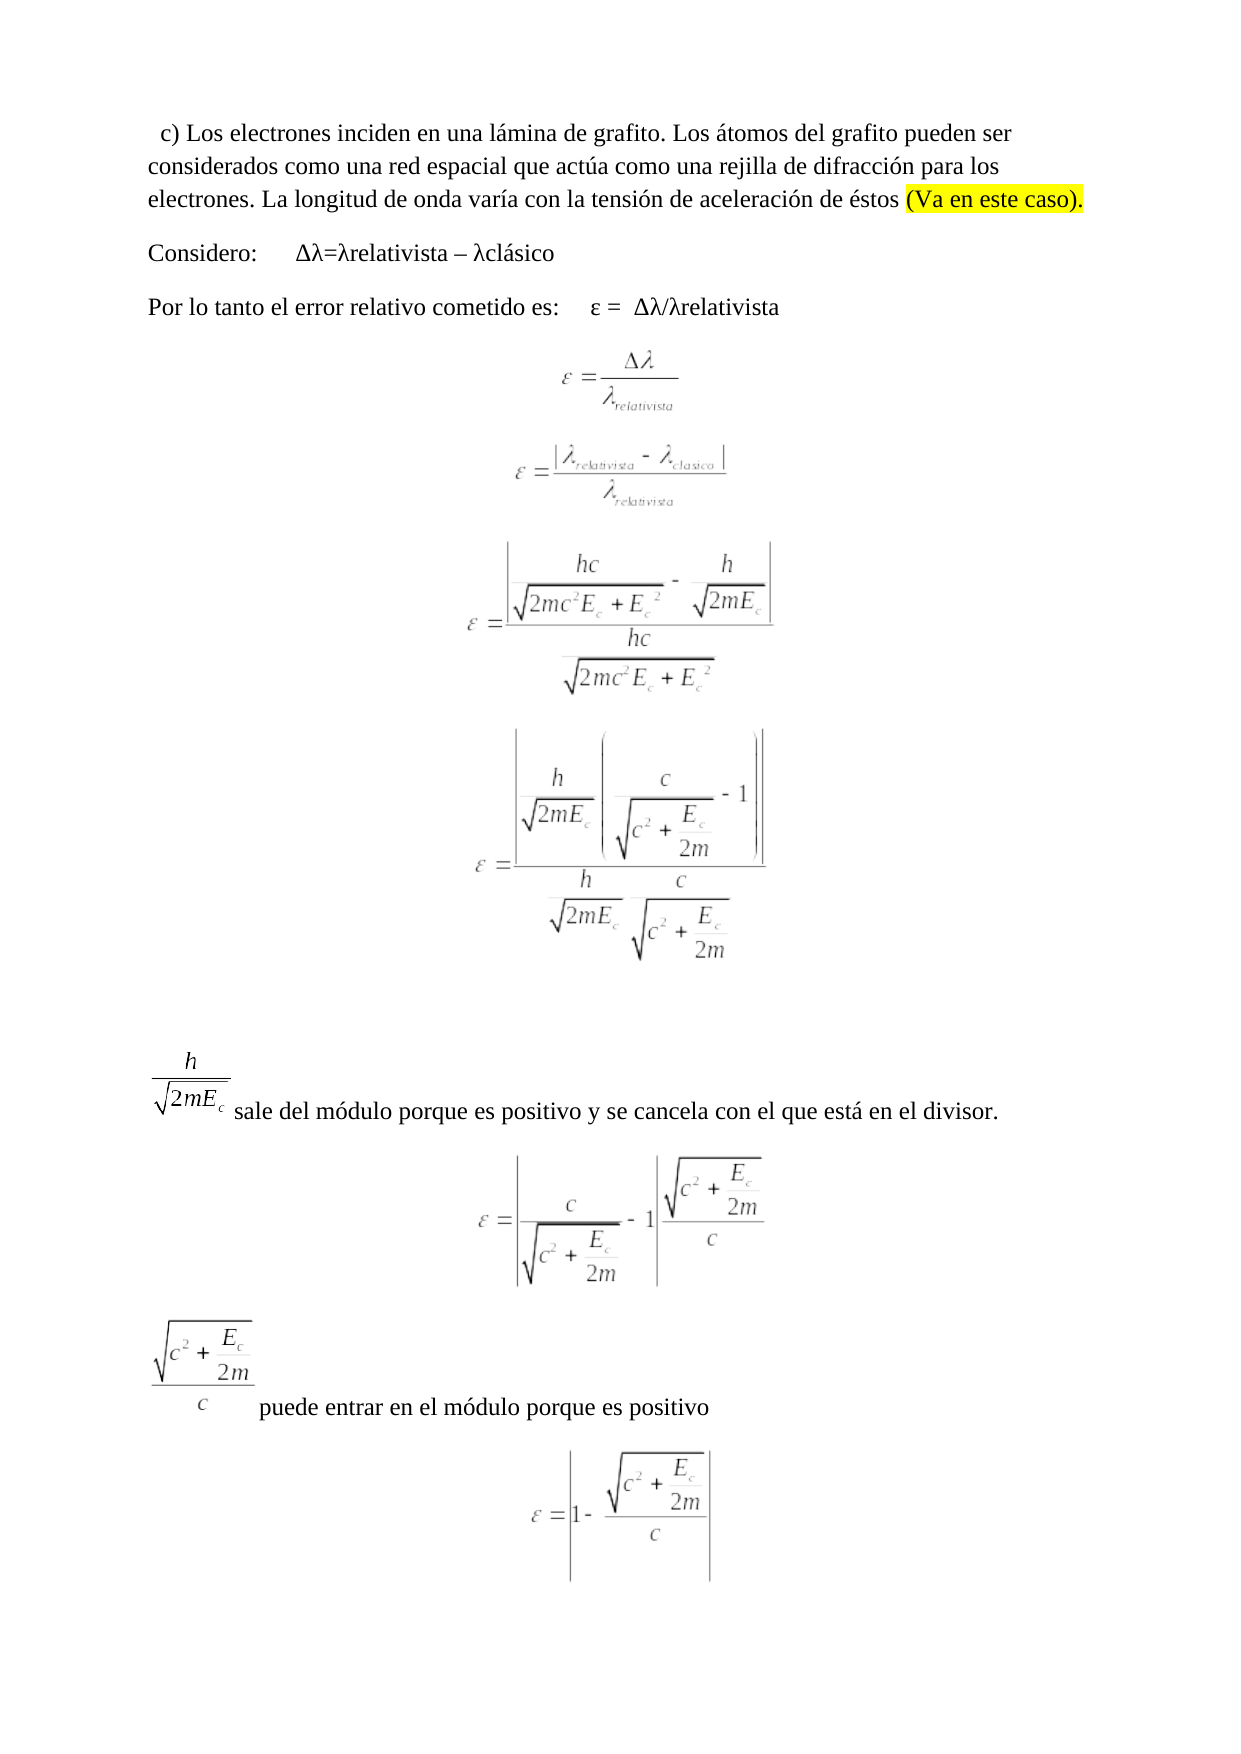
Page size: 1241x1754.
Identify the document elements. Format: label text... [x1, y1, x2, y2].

text Considero: Δλ=λrelativista – λclásico [148, 238, 1092, 267]
text c) Los electrones inciden en una lámina de grafito. Los átomos del grafito pueden ser considerados como una red espacial que actúa como una rejilla de difracción para los electrones. La longitud de onda varía con la tensión de aceleración de éstos (Va en este caso). [148, 118, 1092, 213]
text sale del módulo porque es positivo y se cancela con el que está en el divisor. [148, 1044, 1092, 1125]
text Por lo tanto el error relativo cometido es: ε = Δλ/λrelativista [148, 292, 1092, 321]
text puede entrar en el módulo porque es positivo [148, 1315, 1092, 1421]
